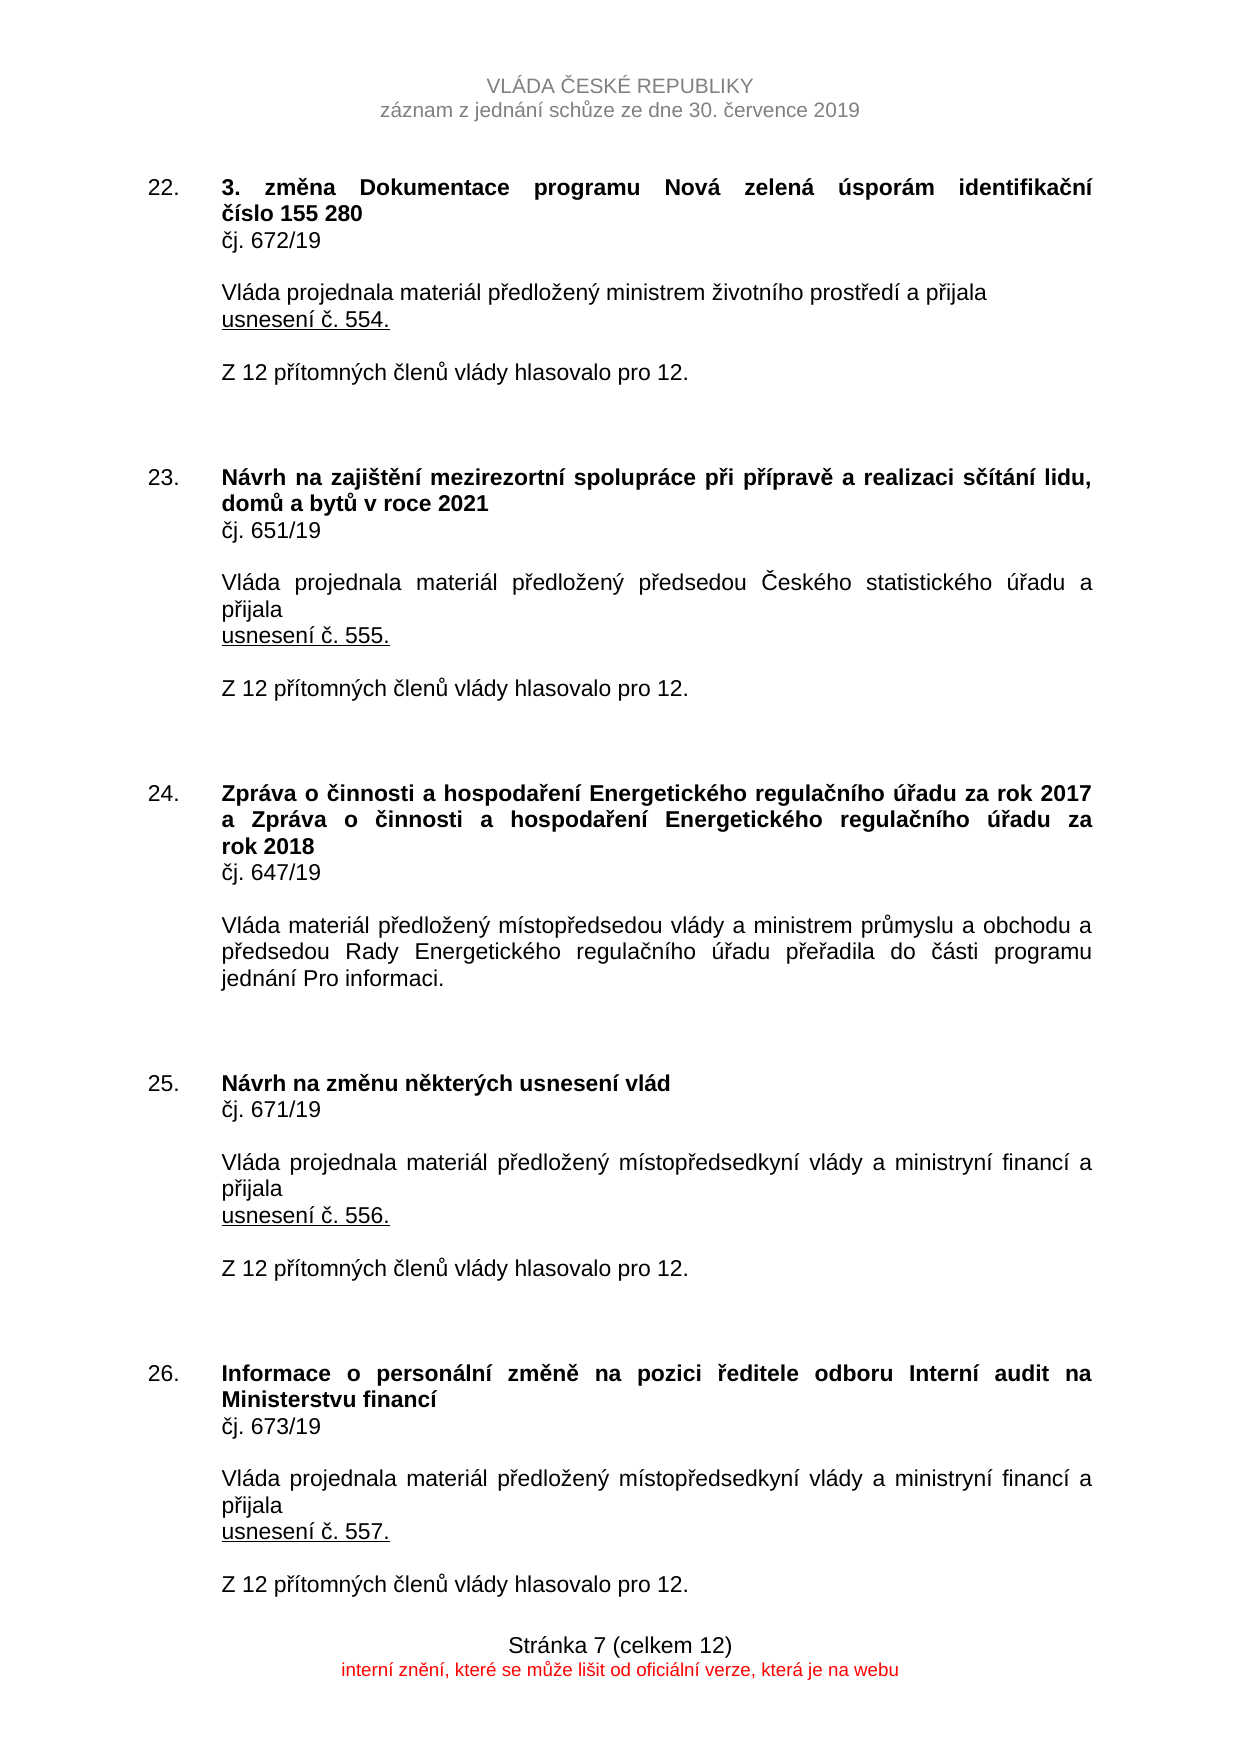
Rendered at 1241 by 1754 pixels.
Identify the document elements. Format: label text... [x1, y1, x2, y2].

text usnesení č. 554. [148, 306, 1093, 332]
text Z 12 přítomných členů vlády hlasovalo pro 12. [148, 1254, 1093, 1281]
text čj. 647/19 [148, 859, 1093, 886]
text 25. Návrh na změnu některých usnesení vlád [148, 1070, 1093, 1096]
text Vláda projednala materiál předložený místopředsedkyní vlády a ministryní financí a přijala [148, 1465, 1093, 1518]
text Vláda projednala materiál předložený předsedou Českého statistického úřadu a přijala [148, 569, 1093, 622]
text Z 12 přítomných členů vlády hlasovalo pro 12. [148, 675, 1093, 701]
text 24. Zpráva o činnosti a hospodaření Energetického regulačního úřadu za rok 2017 a Zpráva o činnosti a hospodaření Energetického regulačního úřadu za rok 2018 [148, 780, 1093, 859]
text Vláda materiál předložený místopředsedou vlády a ministrem průmyslu a obchodu a předsedou Rady Energetického regulačního úřadu přeřadila do části programu jednání Pro informaci. [148, 912, 1093, 991]
text usnesení č. 556. [148, 1202, 1093, 1228]
text čj. 673/19 [148, 1413, 1093, 1439]
text Z 12 přítomných členů vlády hlasovalo pro 12. [148, 358, 1093, 385]
text 26. Informace o personální změně na pozici ředitele odboru Interní audit na Ministerstvu financí [148, 1360, 1093, 1413]
text Vláda projednala materiál předložený místopředsedkyní vlády a ministryní financí a přijala [148, 1149, 1093, 1202]
text 23. Návrh na zajištění mezirezortní spolupráce při přípravě a realizaci sčítání lidu, domů a bytů v roce 2021 [148, 464, 1093, 517]
text čj. 651/19 [148, 517, 1093, 543]
text usnesení č. 555. [148, 622, 1093, 648]
text Vláda projednala materiál předložený ministrem životního prostředí a přijala [148, 279, 1093, 306]
text čj. 672/19 [148, 227, 1093, 253]
text Z 12 přítomných členů vlády hlasovalo pro 12. [148, 1571, 1093, 1597]
text 22. 3. změna Dokumentace programu Nová zelená úsporám identifikační číslo 155 280 [148, 174, 1093, 227]
text čj. 671/19 [148, 1096, 1093, 1123]
text usnesení č. 557. [148, 1518, 1093, 1544]
